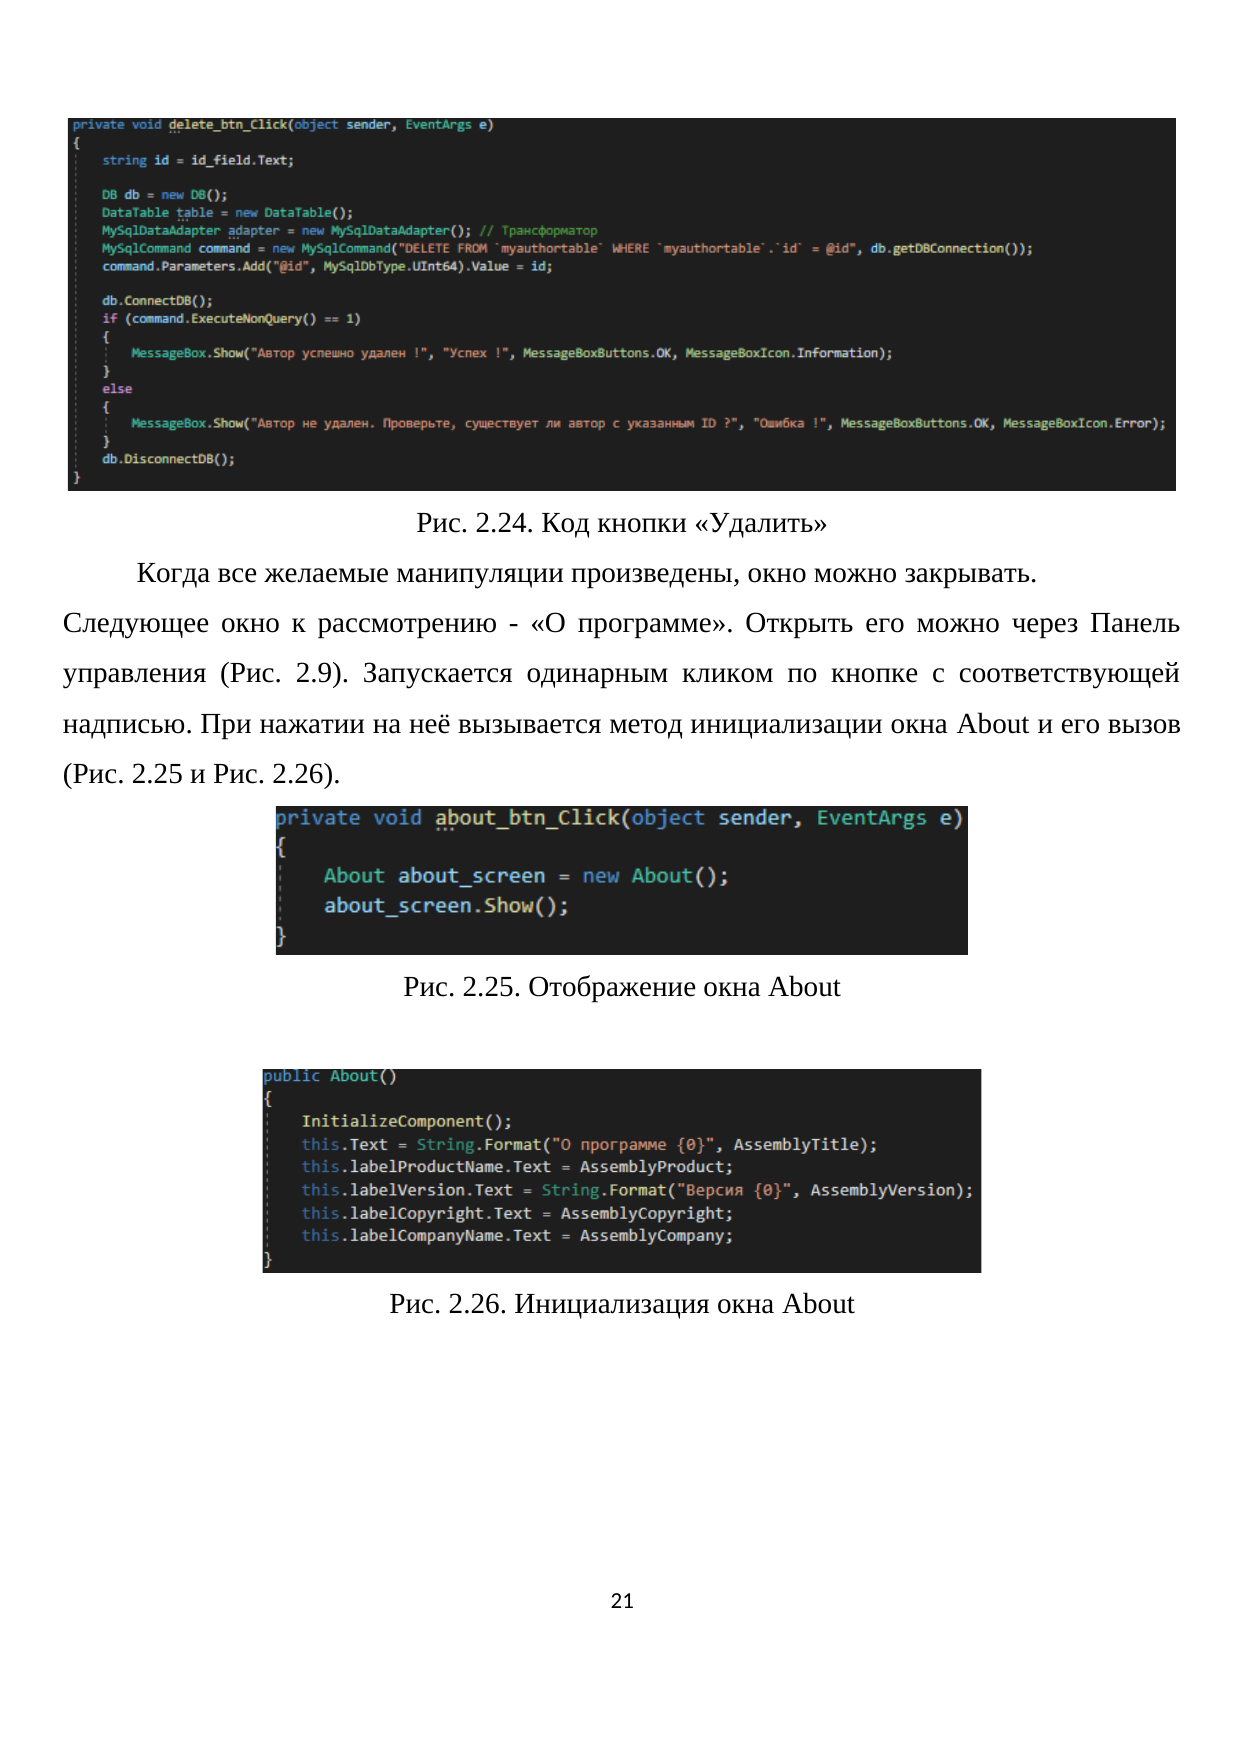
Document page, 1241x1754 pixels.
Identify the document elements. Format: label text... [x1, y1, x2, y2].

text Рис. 2.25. Отображение окна About [63, 969, 1181, 1002]
text Рис. 2.26. Инициализация окна About [63, 1286, 1181, 1320]
text Когда все желаемые манипуляции произведены, окно можно закрывать. [63, 555, 1181, 588]
text Рис. 2.24. Код кнопки «Удалить» [63, 505, 1181, 538]
picture [262, 1069, 982, 1273]
picture [275, 806, 968, 955]
picture [67, 118, 1176, 491]
text Следующее окно к рассмотрению - «О программе». Открыть его можно через Панель управления (Рис. 2.9). Запускается одинарным кликом по кнопке с соответствующей надписью. При нажатии на неё вызывается метод инициализации окна About и его вызов (Рис. 2.25 и Рис. 2.26). [63, 605, 1181, 790]
